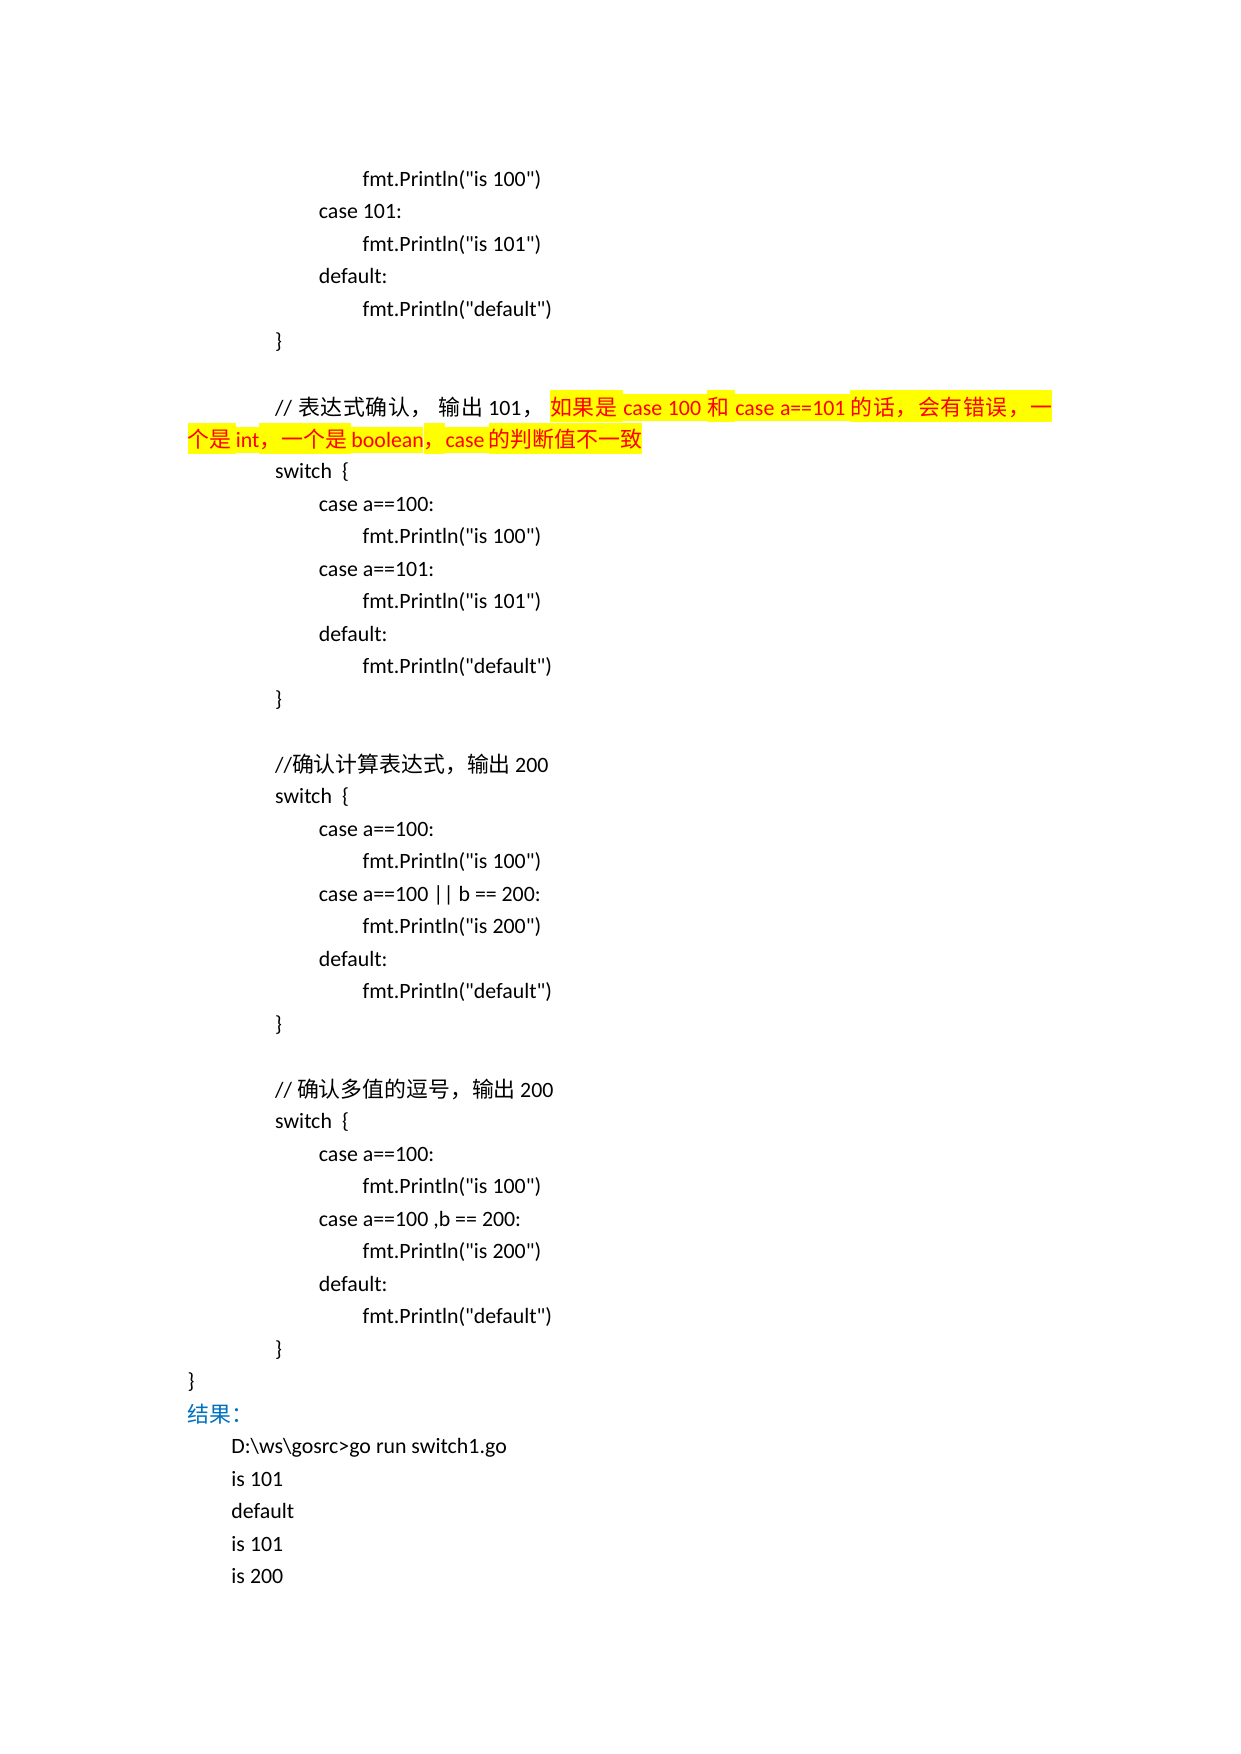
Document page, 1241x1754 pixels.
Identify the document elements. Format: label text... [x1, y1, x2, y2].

list D:\ws\gosrc>go run switch1.go [187, 1429, 1053, 1462]
list fmt.Println("default") [187, 974, 1053, 1007]
list case a==101: [187, 552, 1053, 584]
list switch { [187, 454, 1053, 487]
list case a==100: [187, 487, 1053, 519]
list case a==100: [187, 1137, 1053, 1169]
list default: [187, 942, 1053, 974]
list case a==100 || b == 200: [187, 877, 1053, 909]
list default [187, 1494, 1053, 1527]
list case 101: [187, 194, 1053, 227]
list default: [187, 1267, 1053, 1299]
list fmt.Println("is 101") [187, 584, 1053, 617]
list } [187, 682, 1053, 714]
list is 200 [187, 1559, 1053, 1592]
list case a==100: [187, 812, 1053, 844]
list fmt.Println("is 101") [187, 227, 1053, 259]
list } [187, 1332, 1053, 1364]
list is 101 [187, 1462, 1053, 1494]
list fmt.Println("is 100") [187, 519, 1053, 552]
list fmt.Println("is 100") [187, 844, 1053, 877]
list case a==100 ,b == 200: [187, 1202, 1053, 1234]
list fmt.Println("default") [187, 649, 1053, 682]
list default: [187, 259, 1053, 292]
list // 表达式确认， 输出101， 如果是 case 100 和 case a==101的话，会有错误，一个是int，一个是boolean，case的判断值不一致 [187, 389, 1053, 454]
list switch { [187, 779, 1053, 812]
list } [187, 1007, 1053, 1039]
list // 确认多值的逗号，输出200 [187, 1072, 1053, 1104]
list is 101 [187, 1527, 1053, 1559]
list fmt.Println("is 200") [187, 1234, 1053, 1267]
list fmt.Println("default") [187, 292, 1053, 324]
list fmt.Println("is 100") [187, 162, 1053, 194]
list fmt.Println("is 200") [187, 909, 1053, 942]
list } [187, 324, 1053, 357]
list } [187, 1364, 1053, 1397]
list fmt.Println("is 100") [187, 1169, 1053, 1202]
list default: [187, 617, 1053, 649]
list switch { [187, 1104, 1053, 1137]
list fmt.Println("default") [187, 1299, 1053, 1332]
list //确认计算表达式，输出200 [187, 747, 1053, 779]
list 结果： [187, 1397, 1053, 1429]
